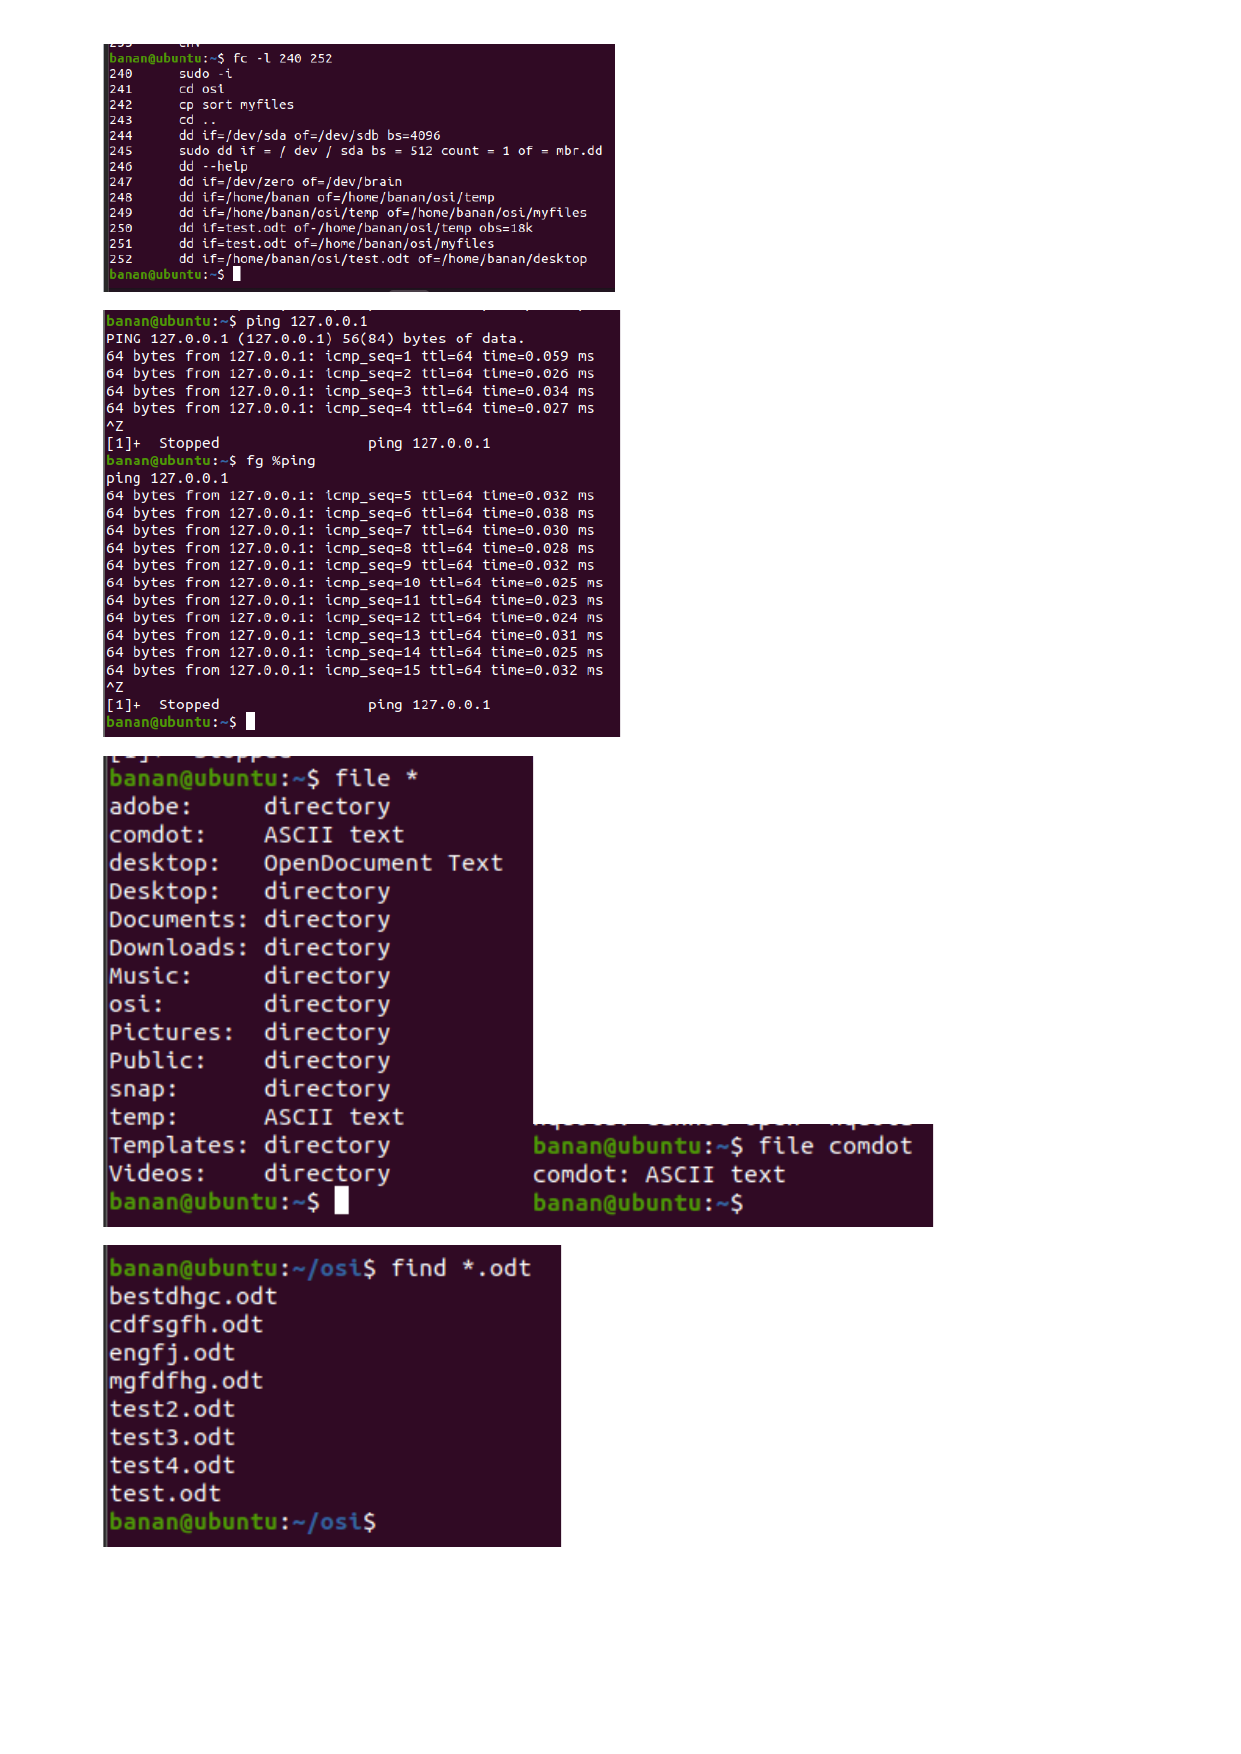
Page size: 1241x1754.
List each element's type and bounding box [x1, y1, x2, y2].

picture [103, 310, 621, 737]
picture [103, 1245, 562, 1547]
picture [103, 44, 615, 292]
picture [103, 756, 934, 1227]
